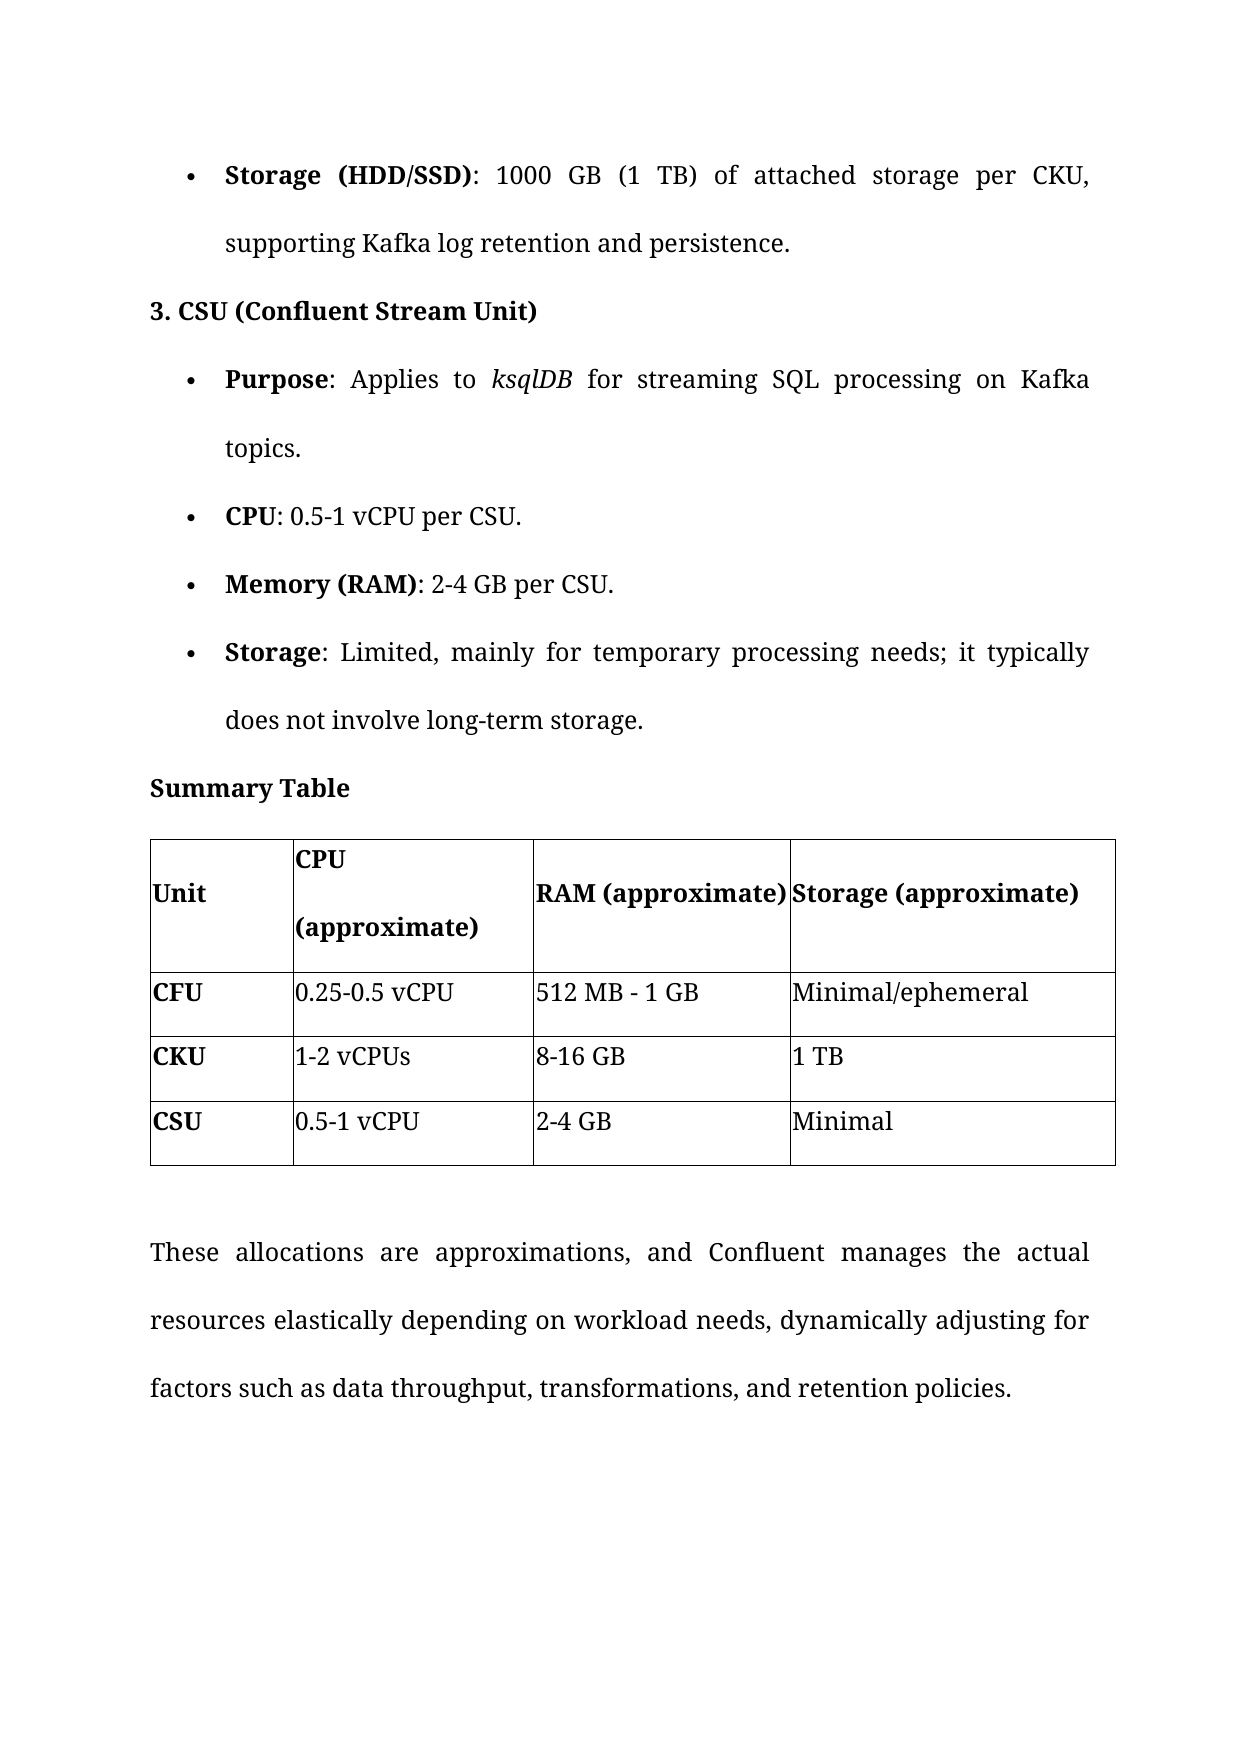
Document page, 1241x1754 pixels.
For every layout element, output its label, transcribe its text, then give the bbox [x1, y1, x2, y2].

table_cell Minimal [791, 1102, 1115, 1165]
table_cell 1 TB [791, 1037, 1115, 1101]
table_header CPU (approximate) [294, 840, 533, 972]
text 3. CSU (Confluent Stream Unit) [150, 294, 1090, 328]
text Summary Table [150, 771, 1090, 805]
list CPU: 0.5-1 vCPU per CSU. [187, 498, 1090, 532]
table_cell Minimal/ephemeral [791, 973, 1115, 1036]
table_cell 8-16 GB [534, 1037, 790, 1101]
table_cell 0.5-1 vCPU [294, 1102, 533, 1165]
table_cell 2-4 GB [534, 1102, 790, 1165]
table_header Unit [151, 840, 293, 972]
table_cell 512 MB - 1 GB [534, 973, 790, 1036]
table_cell 0.25-0.5 vCPU [294, 973, 533, 1036]
table_cell CSU [151, 1102, 293, 1165]
table_header RAM (approximate) [534, 840, 790, 972]
table_header Storage (approximate) [791, 840, 1115, 972]
text These allocations are approximations, and Confluent manages the actual resources elastically depending on workload needs, dynamically adjusting for factors such as data throughput, transformations, and retention policies. [150, 1234, 1090, 1404]
table_cell CFU [151, 973, 293, 1036]
list Storage (HDD/SSD): 1000 GB (1 TB) of attached storage per CKU, supporting Kafka log retention and persistence. [187, 158, 1090, 260]
list Storage: Limited, mainly for temporary processing needs; it typically does not involve long-term storage. [187, 635, 1090, 737]
list Memory (RAM): 2-4 GB per CSU. [187, 567, 1090, 601]
table_cell CKU [151, 1037, 293, 1101]
table_cell 1-2 vCPUs [294, 1037, 533, 1101]
list Purpose: Applies to ksqlDB for streaming SQL processing on Kafka topics. [187, 362, 1090, 464]
